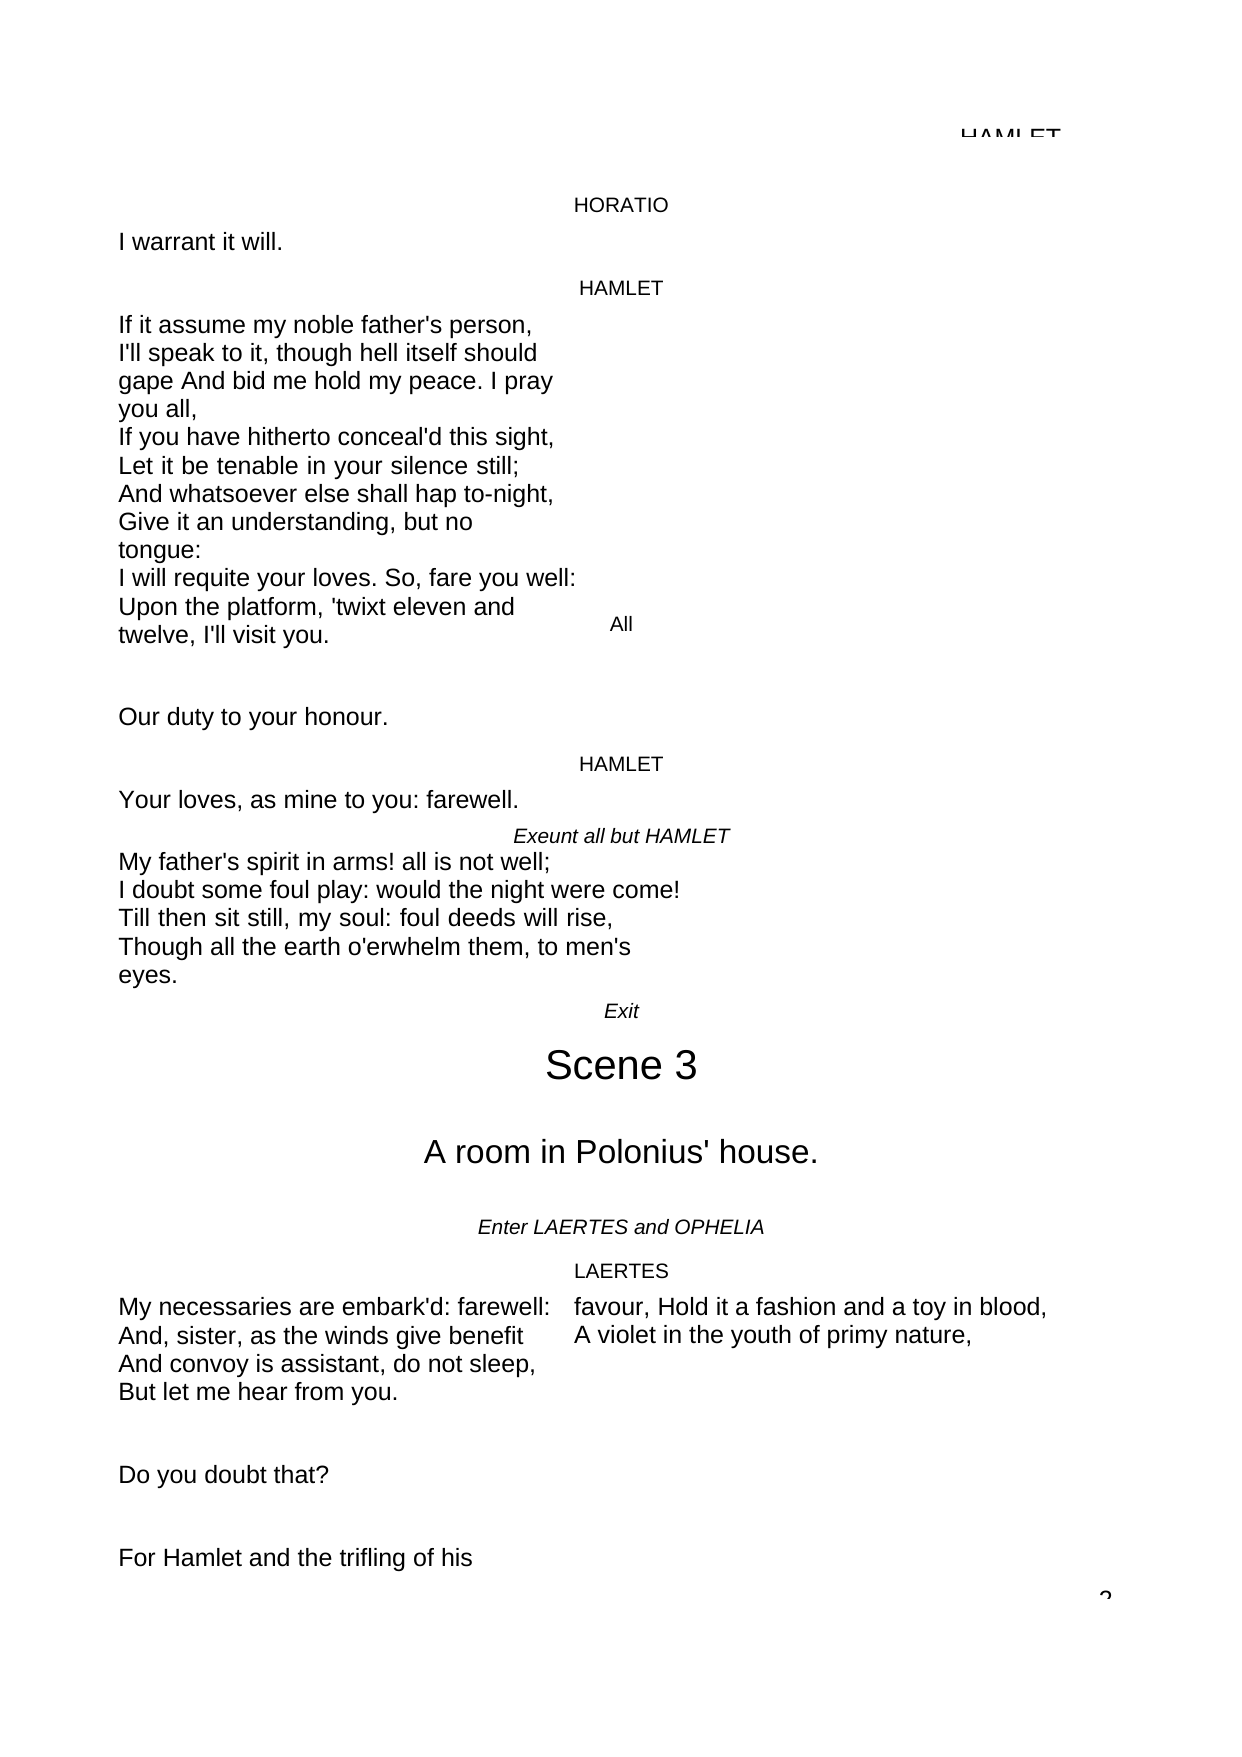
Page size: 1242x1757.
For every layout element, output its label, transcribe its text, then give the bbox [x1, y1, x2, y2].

text Your loves, as mine to you: farewell. [118, 785, 524, 814]
text If you have hitherto conceal'd this sight, Let it be tenable in your silence still; And whatsoever else shall hap to-night, Give it an understanding, but no tongue: [118, 423, 563, 564]
text Our duty to your honour. [118, 702, 599, 731]
text I will requite your loves. So, fare you well: Upon the platform, 'twixt eleven and twelve, I'll visit you. [118, 564, 600, 649]
subtitle Scene 3 [116, 1041, 1126, 1089]
text Exit [604, 999, 1135, 1023]
subtitle A room in Polonius' house. [116, 1132, 1126, 1171]
text HAMLET [579, 752, 1135, 776]
text HAMLET [579, 276, 1135, 300]
text Enter LAERTES and OPHELIA [116, 1215, 1126, 1239]
text All [609, 612, 1135, 636]
text For Hamlet and the trifling of his favour, Hold it a fashion and a toy in blood, [118, 1543, 556, 1572]
text A violet in the youth of primy nature, [574, 1321, 1135, 1349]
text HORATIO [574, 193, 1135, 217]
text I doubt some foul play: would the night were come! Till then sit still, my soul: foul deeds will rise, Though all the earth o'erwhelm them, to men's eyes. [118, 876, 698, 989]
text Do you doubt that? [118, 1460, 556, 1489]
text Exeunt all but HAMLET [116, 824, 1126, 848]
text I warrant it will. [118, 227, 537, 256]
text My necessaries are embark'd: farewell: And, sister, as the winds give benefit And convoy is assistant, do not sleep, But let me hear from you. [118, 1293, 553, 1406]
text If it assume my noble father's person, [118, 310, 537, 338]
text For Hamlet and the trifling of his favour, Hold it a fashion and a toy in blood, [574, 1293, 1135, 1321]
text My father's spirit in arms! all is not well; [118, 848, 1135, 876]
text LAERTES [116, 1259, 1126, 1283]
text I'll speak to it, though hell itself should gape And bid me hold my peace. I pray you all, [118, 338, 600, 423]
